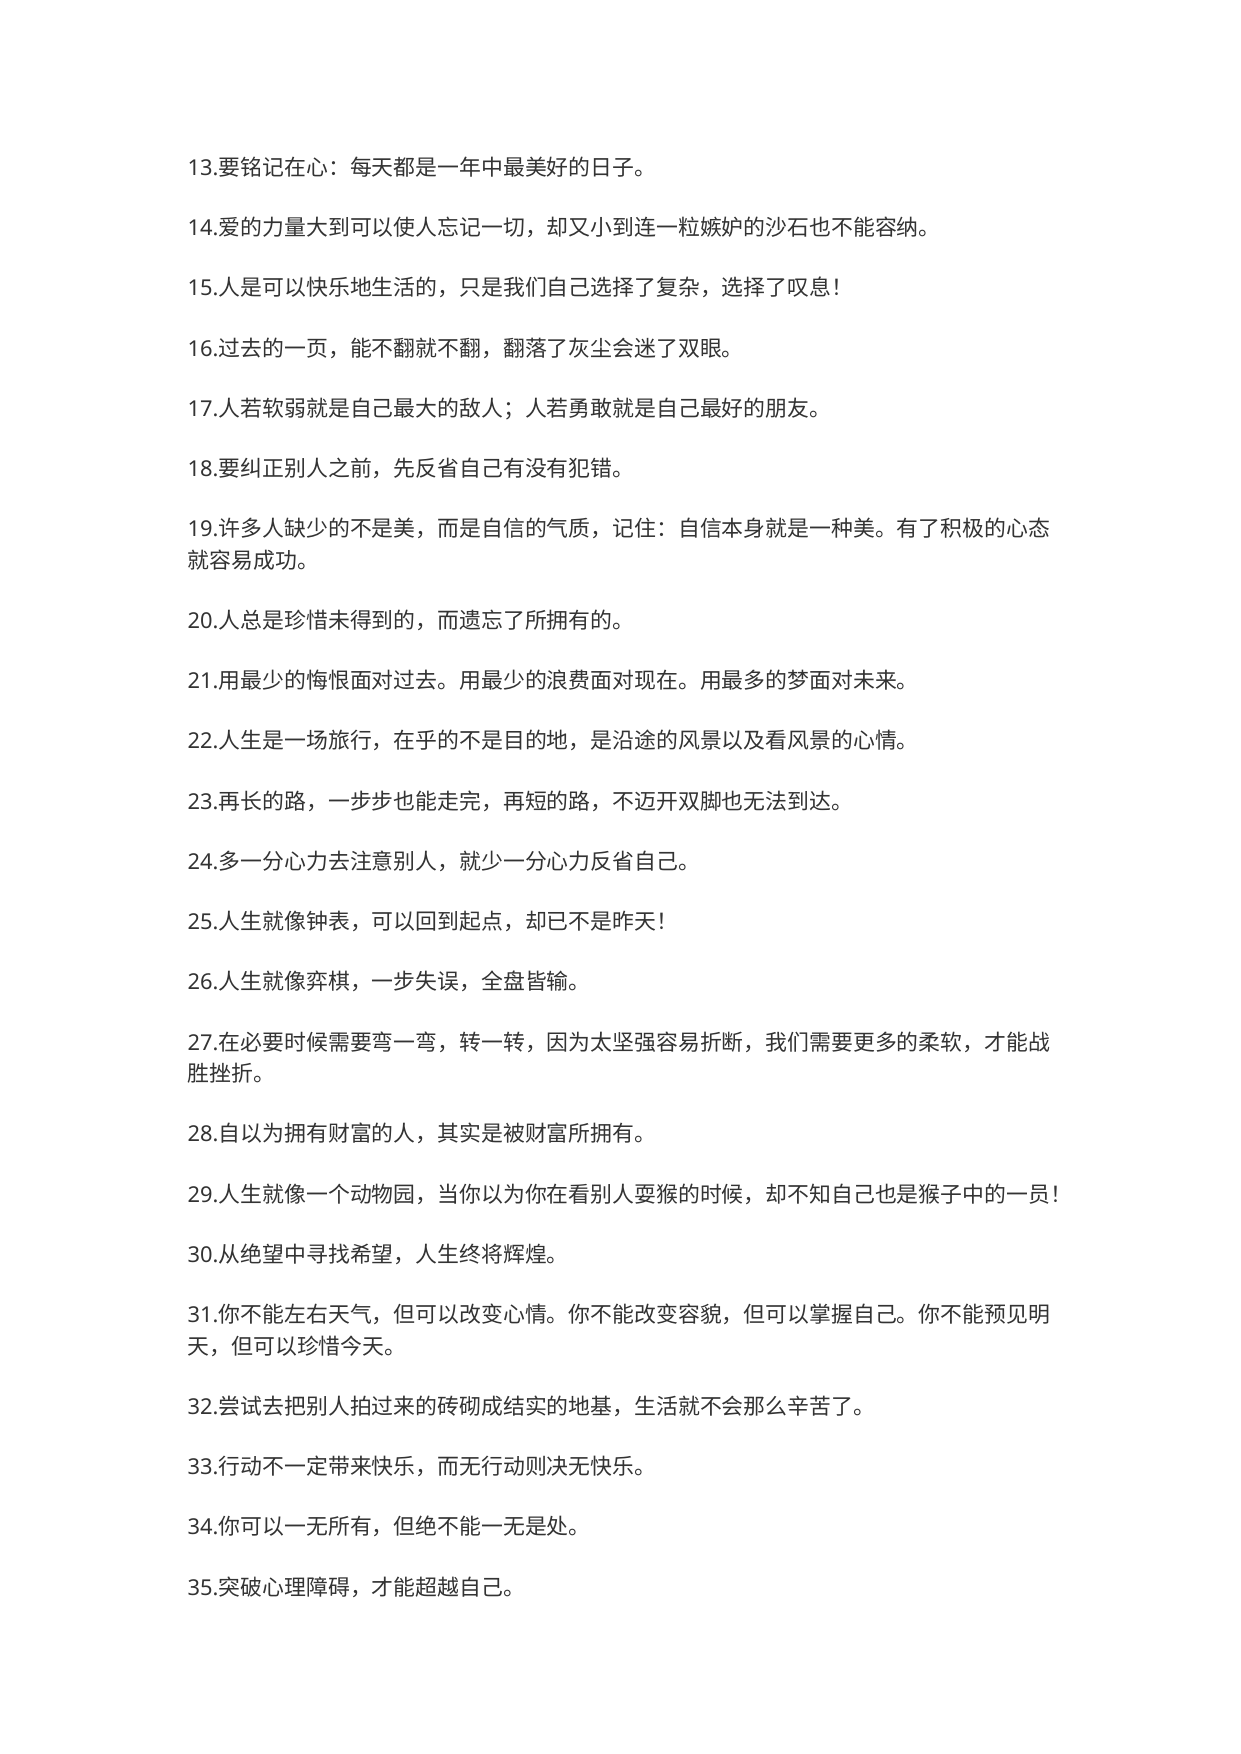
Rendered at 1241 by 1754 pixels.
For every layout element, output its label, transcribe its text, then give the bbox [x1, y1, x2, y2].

text 16.过去的一页，能不翻就不翻，翻落了灰尘会迷了双眼。 [187, 331, 1053, 362]
text 14.爱的力量大到可以使人忘记一切，却又小到连一粒嫉妒的沙石也不能容纳。 [187, 210, 1053, 242]
text 18.要纠正别人之前，先反省自己有没有犯错。 [187, 451, 1053, 483]
text 26.人生就像弈棋，一步失误，全盘皆输。 [187, 964, 1053, 996]
text 32.尝试去把别人拍过来的砖砌成结实的地基，生活就不会那么辛苦了。 [187, 1389, 1053, 1421]
text 28.自以为拥有财富的人，其实是被财富所拥有。 [187, 1116, 1053, 1148]
text 24.多一分心力去注意别人，就少一分心力反省自己。 [187, 844, 1053, 876]
text 22.人生是一场旅行，在乎的不是目的地，是沿途的风景以及看风景的心情。 [187, 723, 1053, 755]
text 20.人总是珍惜未得到的，而遗忘了所拥有的。 [187, 603, 1053, 635]
text 30.从绝望中寻找希望，人生终将辉煌。 [187, 1237, 1053, 1269]
text 27.在必要时候需要弯一弯，转一转，因为太坚强容易折断，我们需要更多的柔软，才能战胜挫折。 [187, 1024, 1053, 1088]
text 21.用最少的悔恨面对过去。用最少的浪费面对现在。用最多的梦面对未来。 [187, 663, 1053, 695]
text 33.行动不一定带来快乐，而无行动则决无快乐。 [187, 1449, 1053, 1481]
text 13.要铭记在心：每天都是一年中最美好的日子。 [187, 150, 1053, 182]
text 23.再长的路，一步步也能走完，再短的路，不迈开双脚也无法到达。 [187, 784, 1053, 816]
text 17.人若软弱就是自己最大的敌人；人若勇敢就是自己最好的朋友。 [187, 391, 1053, 423]
text 29.人生就像一个动物园，当你以为你在看别人耍猴的时候，却不知自己也是猴子中的一员！ [187, 1177, 1053, 1208]
text 31.你不能左右天气，但可以改变心情。你不能改变容貌，但可以掌握自己。你不能预见明天，但可以珍惜今天。 [187, 1297, 1053, 1361]
text 35.突破心理障碍，才能超越自己。 [187, 1569, 1053, 1601]
text 19.许多人缺少的不是美，而是自信的气质，记住：自信本身就是一种美。有了积极的心态就容易成功。 [187, 511, 1053, 575]
text 15.人是可以快乐地生活的，只是我们自己选择了复杂，选择了叹息！ [187, 270, 1053, 302]
text 34.你可以一无所有，但绝不能一无是处。 [187, 1509, 1053, 1541]
text 25.人生就像钟表，可以回到起点，却已不是昨天！ [187, 904, 1053, 936]
